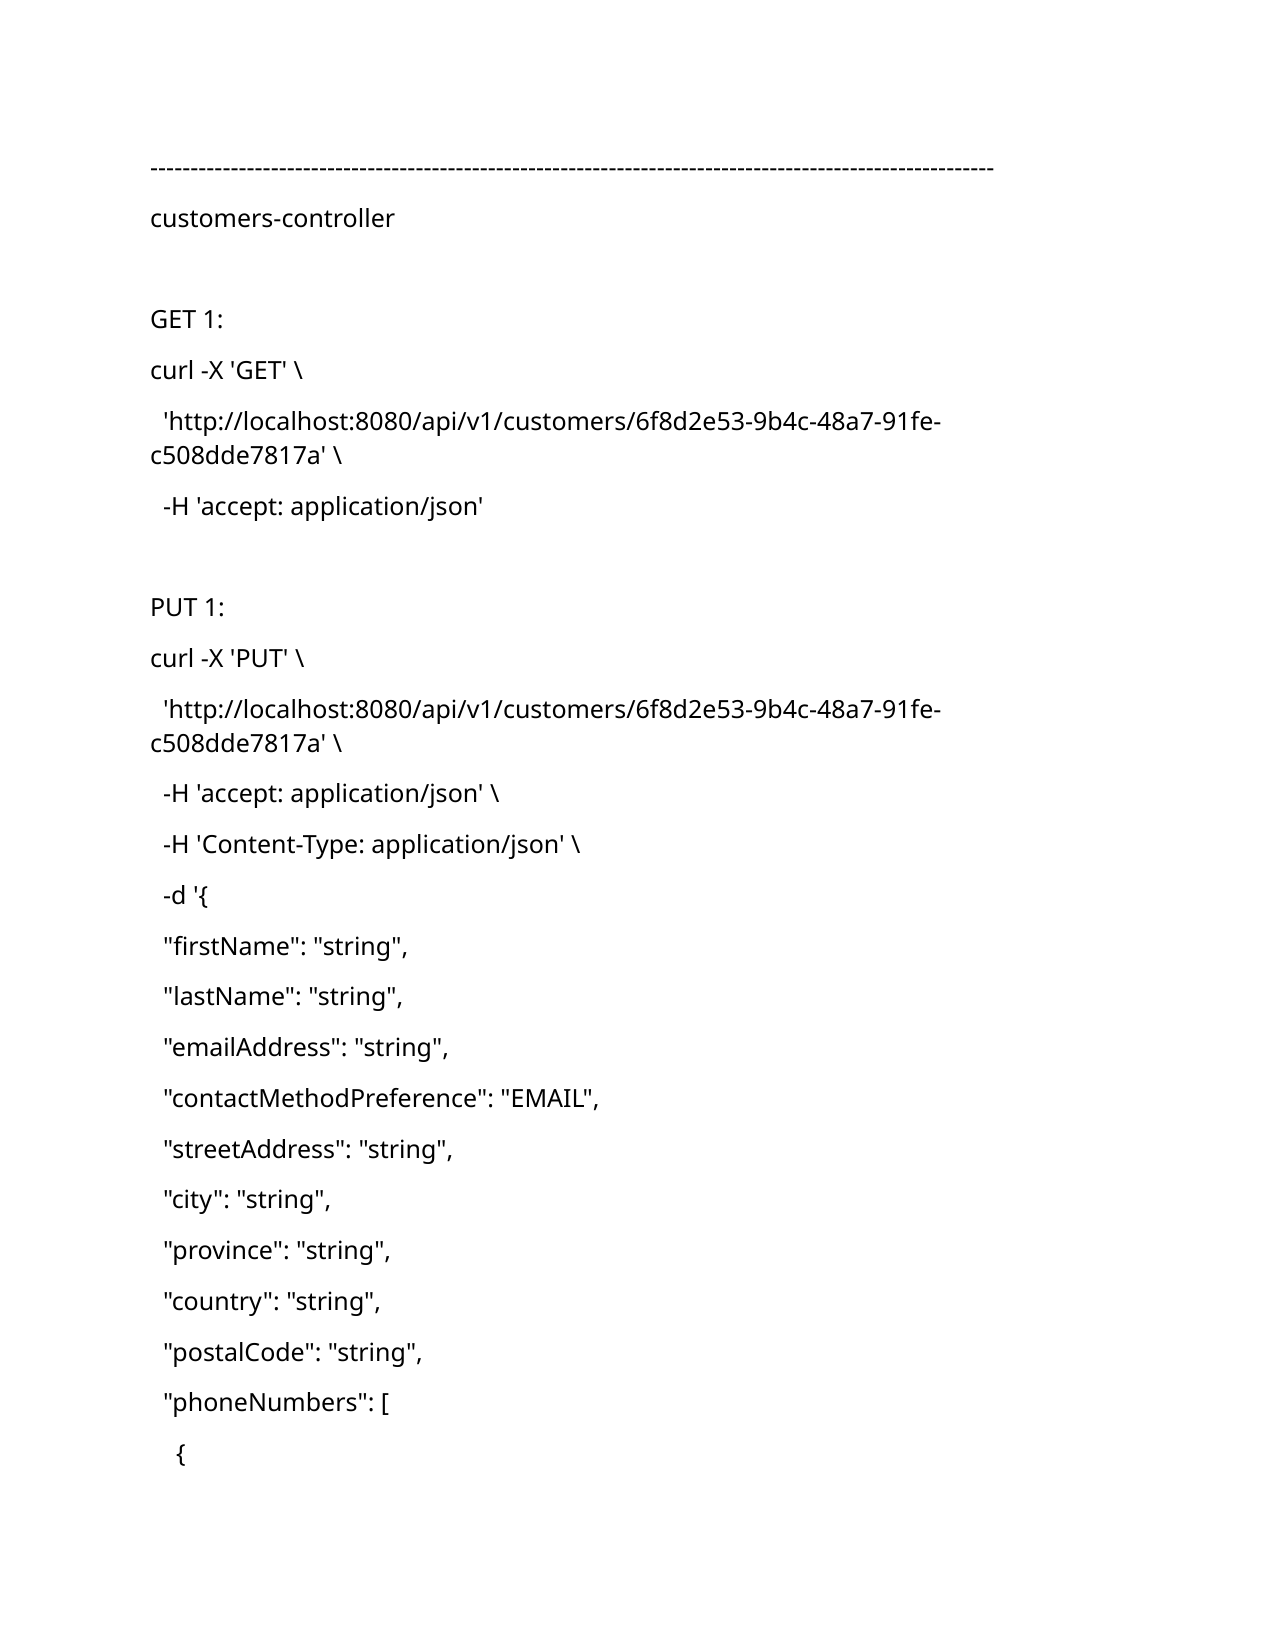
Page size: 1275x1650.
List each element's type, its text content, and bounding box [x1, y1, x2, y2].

text -d '{ [150, 878, 1125, 912]
text curl -X 'PUT' \ [150, 641, 1125, 675]
text "city": "string", [150, 1182, 1125, 1216]
text customers-controller [150, 201, 1125, 235]
text "postalCode": "string", [150, 1334, 1125, 1368]
text GET 1: [150, 302, 1125, 336]
text 'http://localhost:8080/api/v1/customers/6f8d2e53-9b4c-48a7-91fe-c508dde7817a' \ [150, 404, 1125, 472]
text "emailAddress": "string", [150, 1030, 1125, 1064]
text "lastName": "string", [150, 979, 1125, 1013]
text PUT 1: [150, 590, 1125, 624]
text --------------------------------------------------------------------------------------------------------- [150, 150, 1125, 184]
text "province": "string", [150, 1233, 1125, 1267]
text "country": "string", [150, 1283, 1125, 1317]
text -H 'accept: application/json' \ [150, 776, 1125, 810]
text "contactMethodPreference": "EMAIL", [150, 1081, 1125, 1114]
text -H 'accept: application/json' [150, 488, 1125, 522]
text -H 'Content-Type: application/json' \ [150, 827, 1125, 861]
text "phoneNumbers": [ [150, 1385, 1125, 1419]
text 'http://localhost:8080/api/v1/customers/6f8d2e53-9b4c-48a7-91fe-c508dde7817a' \ [150, 691, 1125, 759]
text curl -X 'GET' \ [150, 353, 1125, 387]
text "streetAddress": "string", [150, 1131, 1125, 1165]
text { [150, 1436, 1125, 1470]
text "firstName": "string", [150, 928, 1125, 962]
